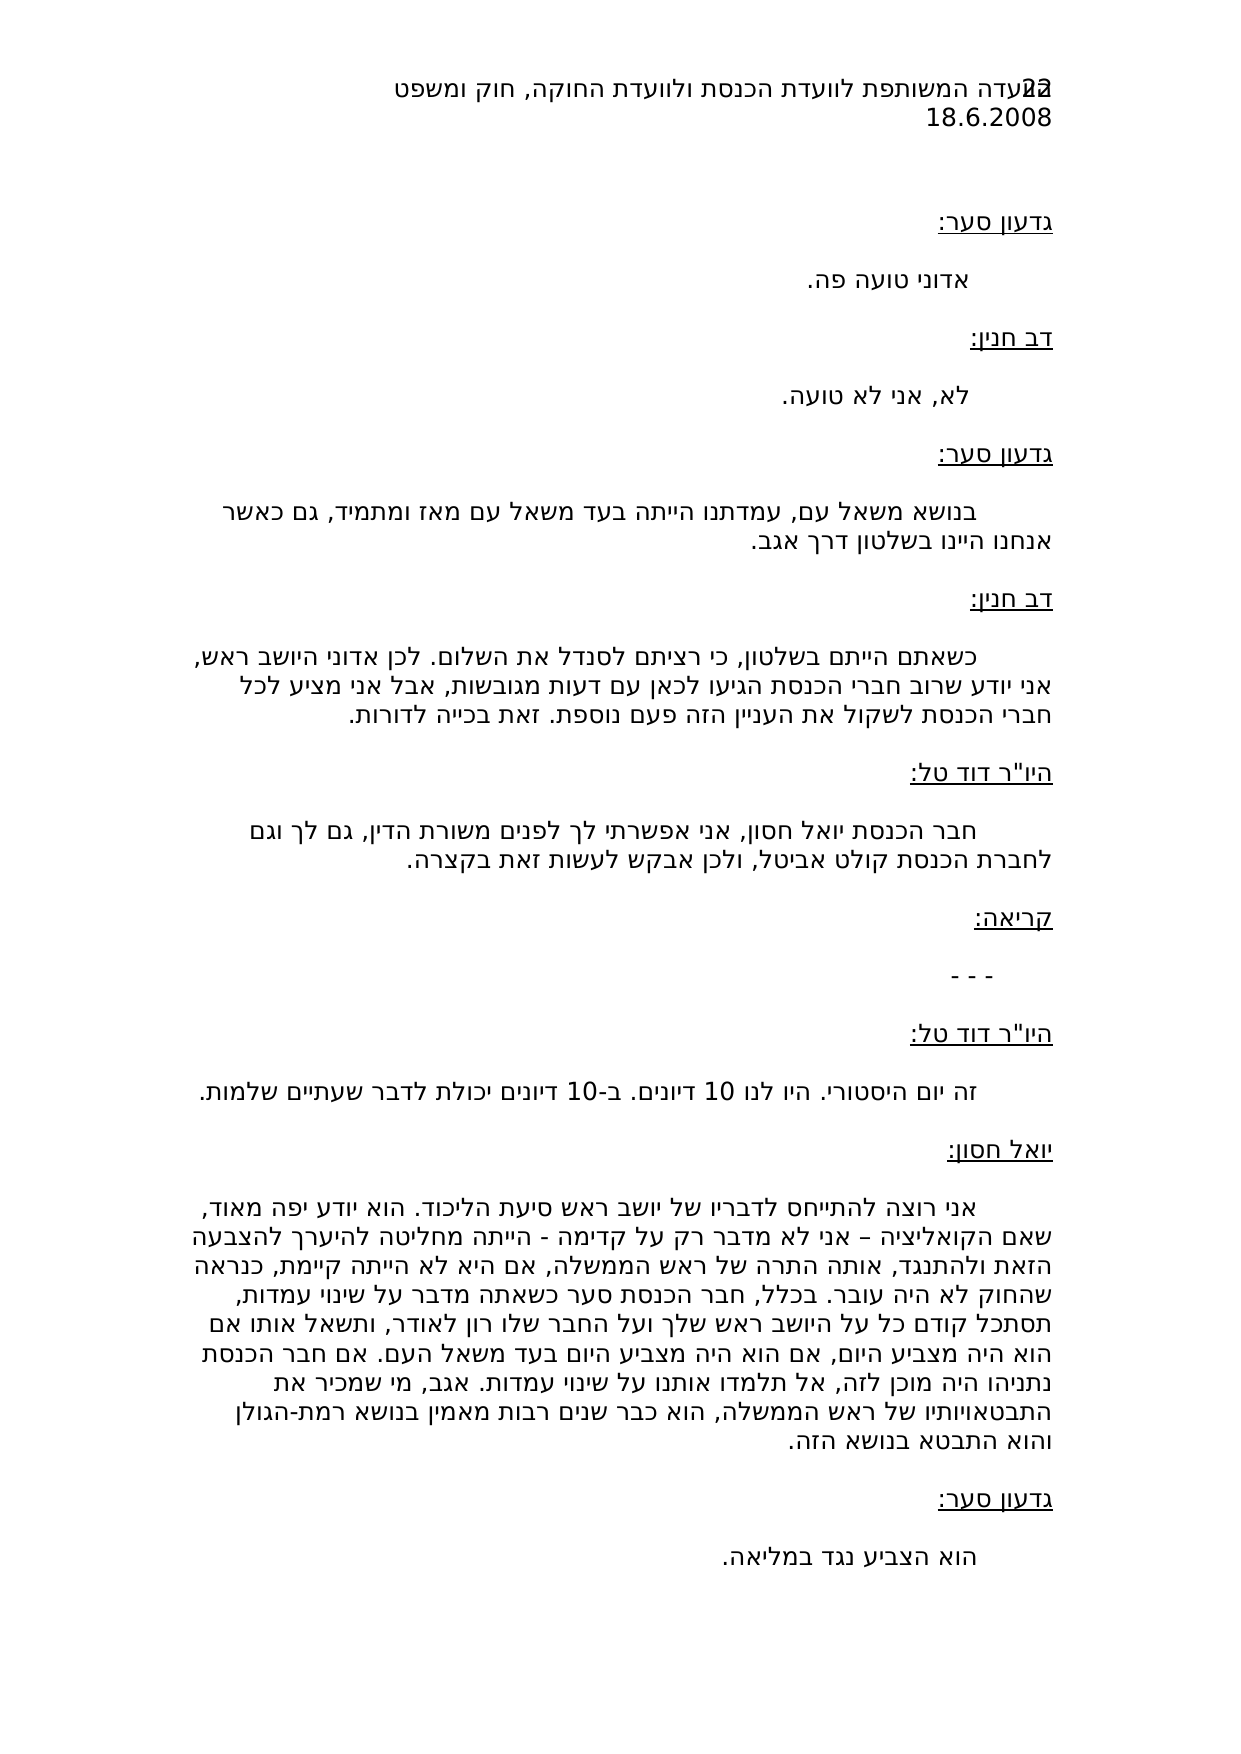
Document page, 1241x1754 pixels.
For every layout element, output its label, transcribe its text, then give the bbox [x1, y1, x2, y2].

text כשאתם הייתם בשלטון, כי רציתם לסנדל את השלום. לכן אדוני היושב ראש, אני יודע שרוב חברי הכנסת הגיעו לכאן עם דעות מגובשות, אבל אני מציע לכל חברי הכנסת לשקול את העניין הזה פעם נוספת. זאת בכייה לדורות. [187, 642, 1053, 729]
text הוא הצביע נגד במליאה. [187, 1542, 1053, 1571]
text גדעון סער: [187, 207, 1053, 237]
text אני רוצה להתייחס לדבריו של יושב ראש סיעת הליכוד. הוא יודע יפה מאוד, שאם הקואליציה – אני לא מדבר רק על קדימה - הייתה מחליטה להיערך להצבעה הזאת ולהתנגד, אותה התרה של ראש הממשלה, אם היא לא הייתה קיימת, כנראה שהחוק לא היה עובר. בכלל, חבר הכנסת סער כשאתה מדבר על שינוי עמדות, תסתכל קודם כל על היושב ראש שלך ועל החבר שלו רון לאודר, ותשאל אותו אם הוא היה מצביע היום, אם הוא היה מצביע היום בעד משאל העם. אם חבר הכנסת נתניהו היה מוכן לזה, אל תלמדו אותנו על שינוי עמדות. אגב, מי שמכיר את התבטאויותיו של ראש הממשלה, הוא כבר שנים רבות מאמין בנושא רמת-הגולן והוא התבטא בנושא הזה. [187, 1193, 1053, 1455]
subtitle דב חנין: [187, 584, 1053, 613]
text בנושא משאל עם, עמדתנו הייתה בעד משאל עם מאז ומתמיד, גם כאשר אנחנו היינו בשלטון דרך אגב. [187, 497, 1053, 555]
text דב חנין: [187, 323, 1053, 352]
text היו"ר דוד טל: [187, 758, 1053, 787]
text זה יום היסטורי. היו לנו 10 דיונים. ב-10 דיונים יכולת לדבר שעתיים שלמות. [187, 1077, 1053, 1106]
text היו"ר דוד טל: [187, 1019, 1053, 1048]
text - - - [187, 961, 993, 990]
subtitle יואל חסון: [187, 1135, 1053, 1164]
text קריאה: [187, 903, 1053, 932]
text לא, אני לא טועה. [187, 381, 1053, 410]
text גדעון סער: [187, 439, 1053, 468]
text גדעון סער: [187, 1484, 1053, 1513]
text אדוני טועה פה. [187, 265, 1053, 294]
text חבר הכנסת יואל חסון, אני אפשרתי לך לפנים משורת הדין, גם לך וגם לחברת הכנסת קולט אביטל, ולכן אבקש לעשות זאת בקצרה. [187, 816, 1053, 874]
